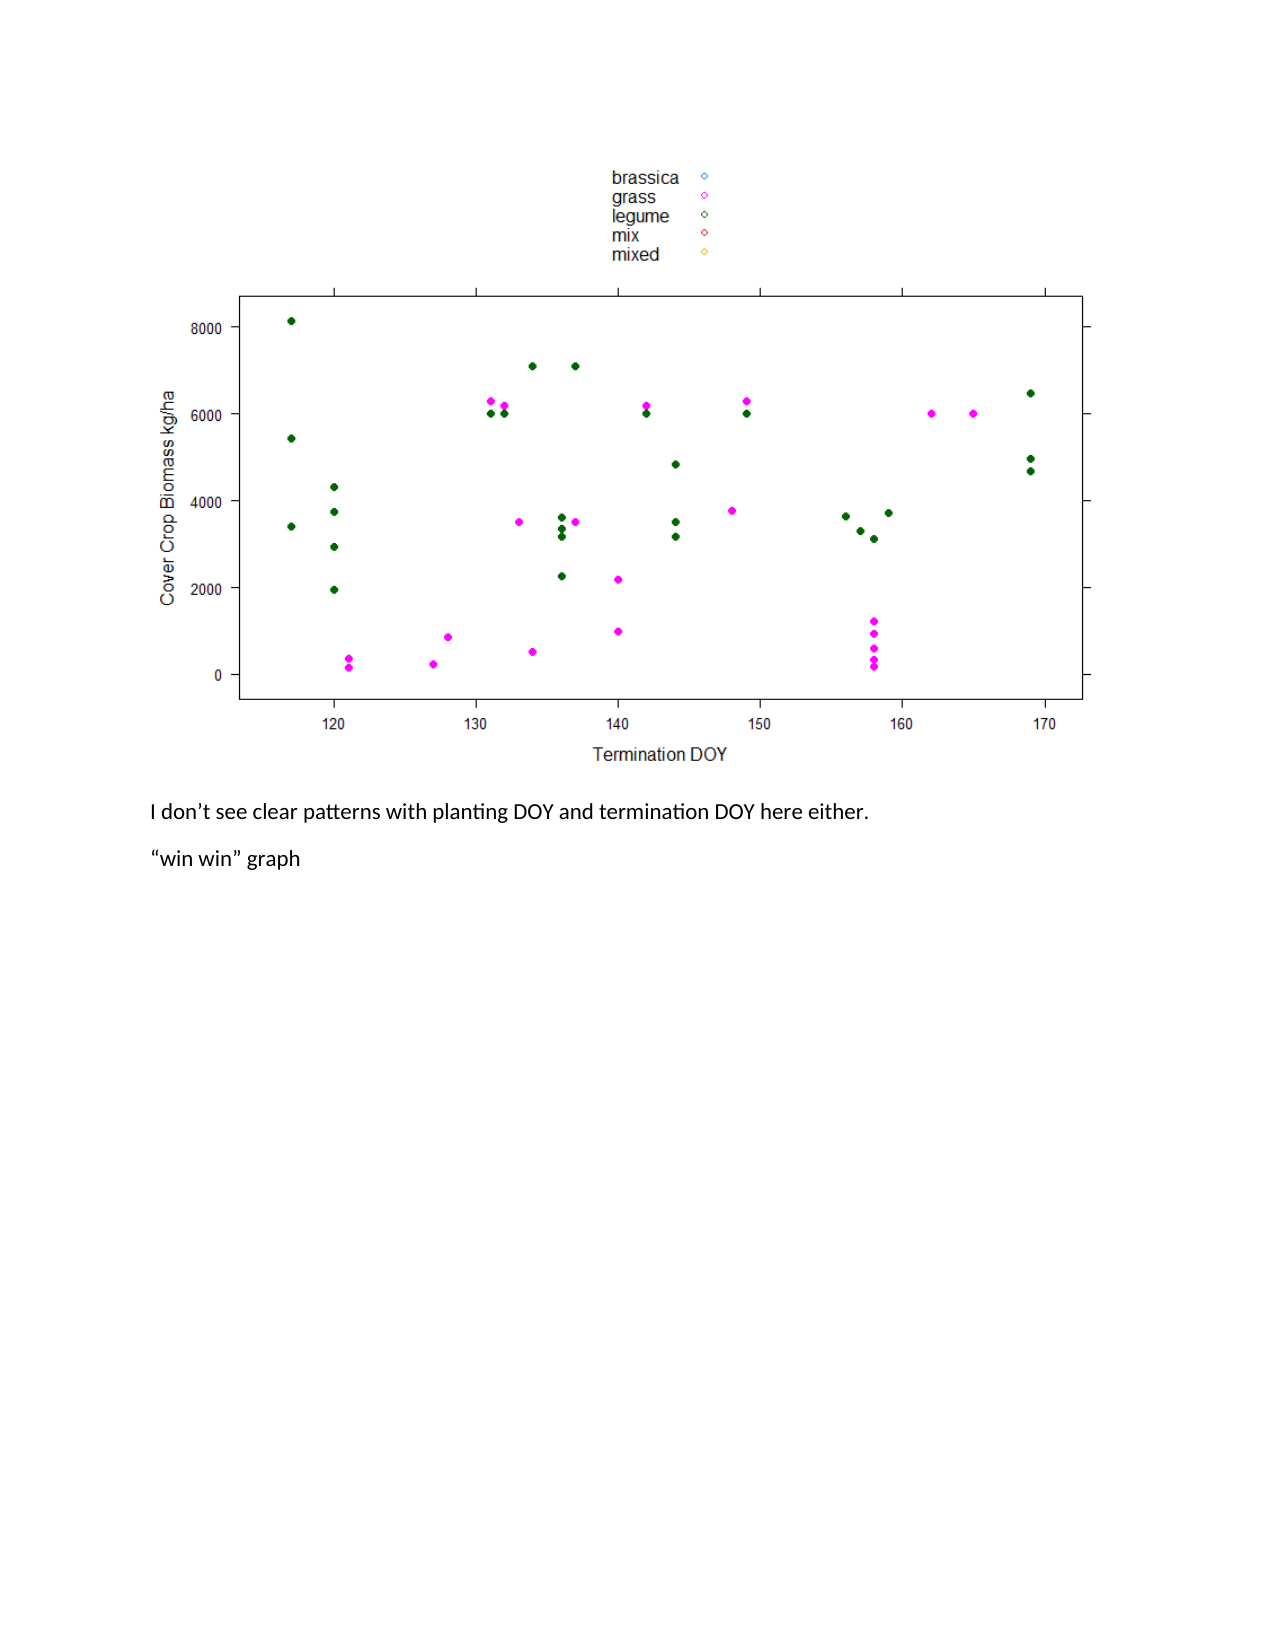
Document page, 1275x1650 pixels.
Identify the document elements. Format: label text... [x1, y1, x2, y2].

picture [150, 150, 1125, 779]
text “win win” graph [150, 844, 1125, 872]
text I don’t see clear patterns with planting DOY and termination DOY here either. [150, 797, 1125, 825]
